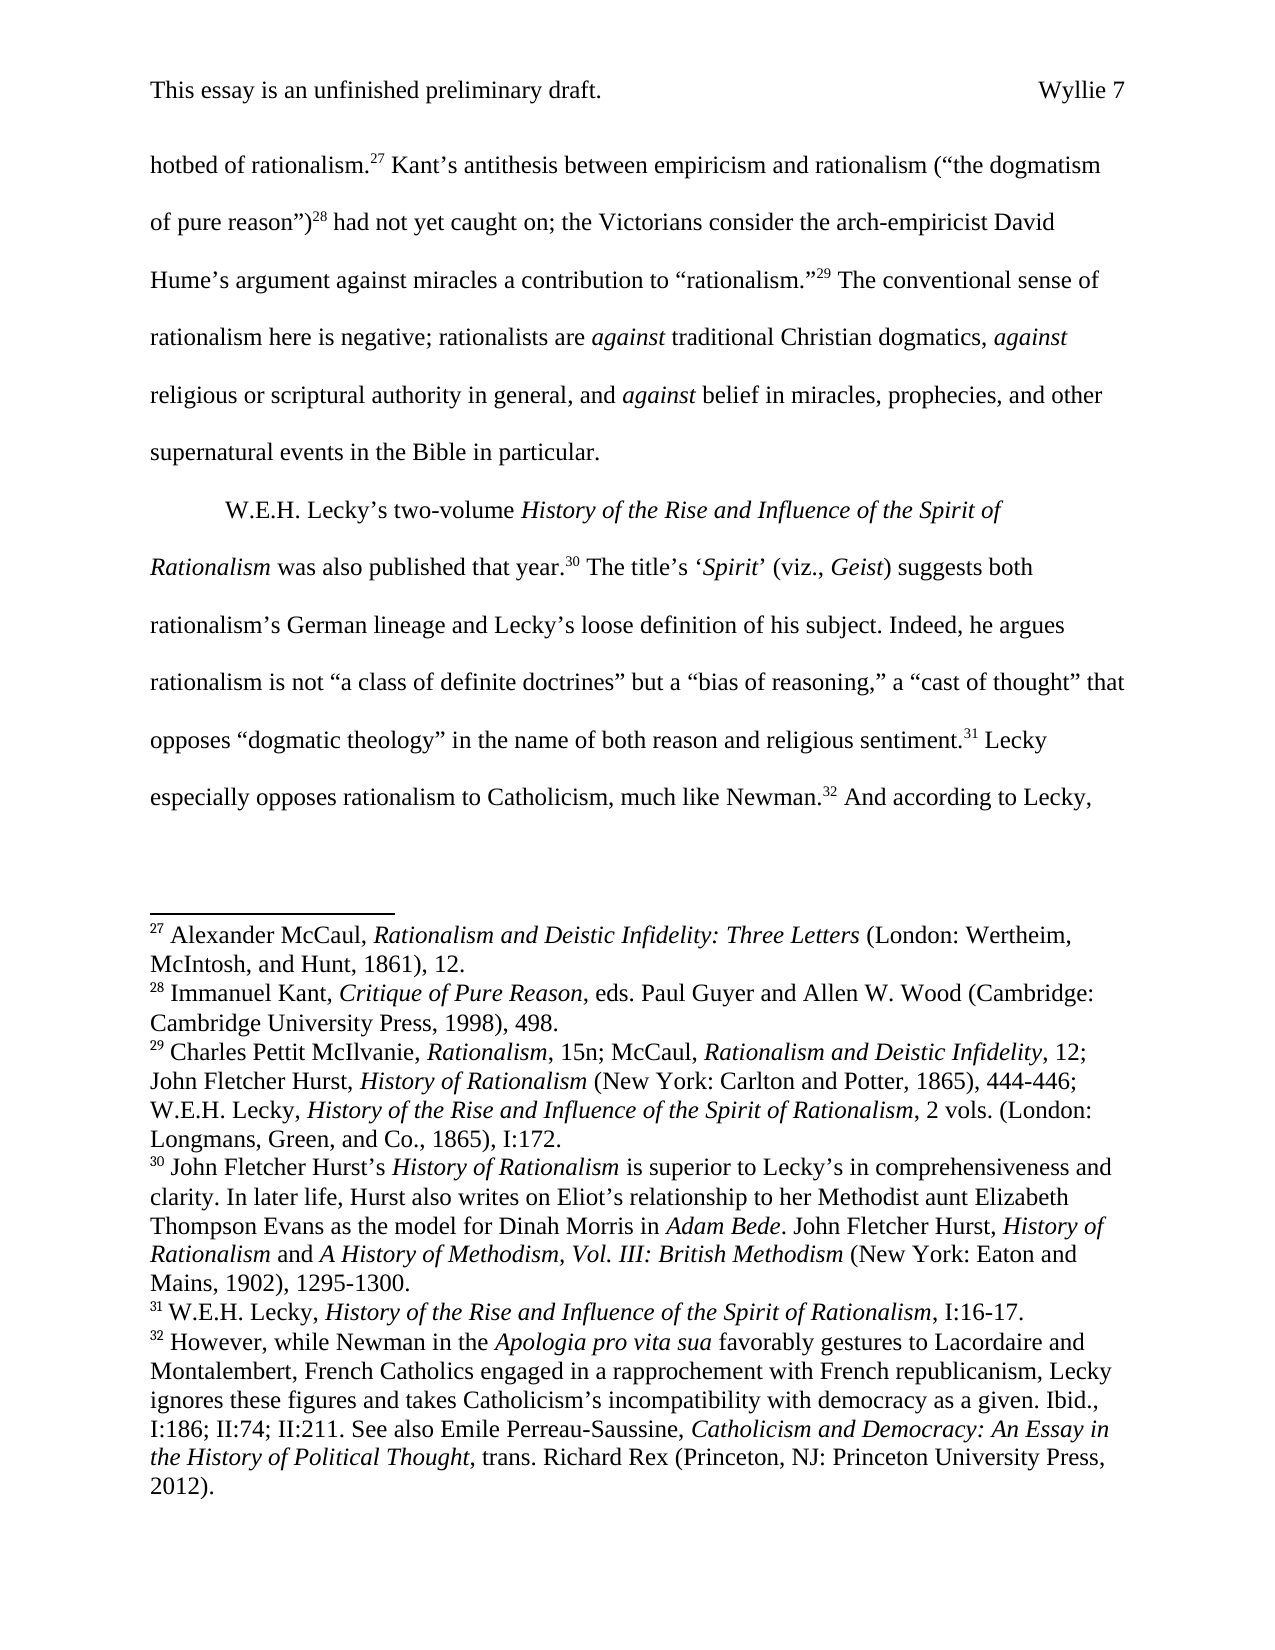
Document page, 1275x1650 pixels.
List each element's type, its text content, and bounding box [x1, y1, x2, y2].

text W.E.H. Lecky’s two-volume History of the Rise and Influence of the Spirit of Rationalism was also published that year. The title’s ‘Spirit’ (viz., Geist) suggests both rationalism’s German lineage and Lecky’s loose definition of his subject. Indeed, he argues rationalism is not “a class of definite doctrines” but a “bias of reasoning,” a “cast of thought” that opposes “dogmatic theology” in the name of both reason and religious sentiment. Lecky especially opposes rationalism to Catholicism, much like Newman. And according to Lecky, religious toleration is the first hallmark of rationalist politics, and free trade the second. In more contemporary language, he associates theological rationalism with liberalism. [150, 495, 1125, 811]
text The year 1865 represents a peak of public discussion of “rationalism” in the English-speaking world. Much of this discussion is ecclesial or theological. John Henry Newman, most famously, decides to publicly defend leaving Anglicanism for the Roman Catholic Church two decades earlier. He describes facing a choice between two “contending powers, Catholic Truth and Rationalism.” Less well-known, but perhaps the most interesting defender of rationalism as a true expression of moral theism, is the women’s rights activist Frances Power Cobbe. Her Broken Lights argues that Christians ought to approach God through reason, not the particulars of Biblical history. Other Protestants decry rationalism, though. In a letter to the Episcopal clergy, Rev. Charles Pettit McIlvanie argues that rationalism updates eighteenth-century deism’s attacks on miracles, divine revelation, and scriptural truth—its true name, in short, is “infidelity.” The Victorians recognize that Germany had surpassed England and France as the hotbed of rationalism. Kant’s antithesis between empiricism and rationalism (“the dogmatism of pure reason”) had not yet caught on; the Victorians consider the arch-empiricist David Hume’s argument against miracles a contribution to “rationalism.” The conventional sense of rationalism here is negative; rationalists are against traditional Christian dogmatics, against religious or scriptural authority in general, and against belief in miracles, prophecies, and other supernatural events in the Bible in particular. [150, 150, 1125, 466]
